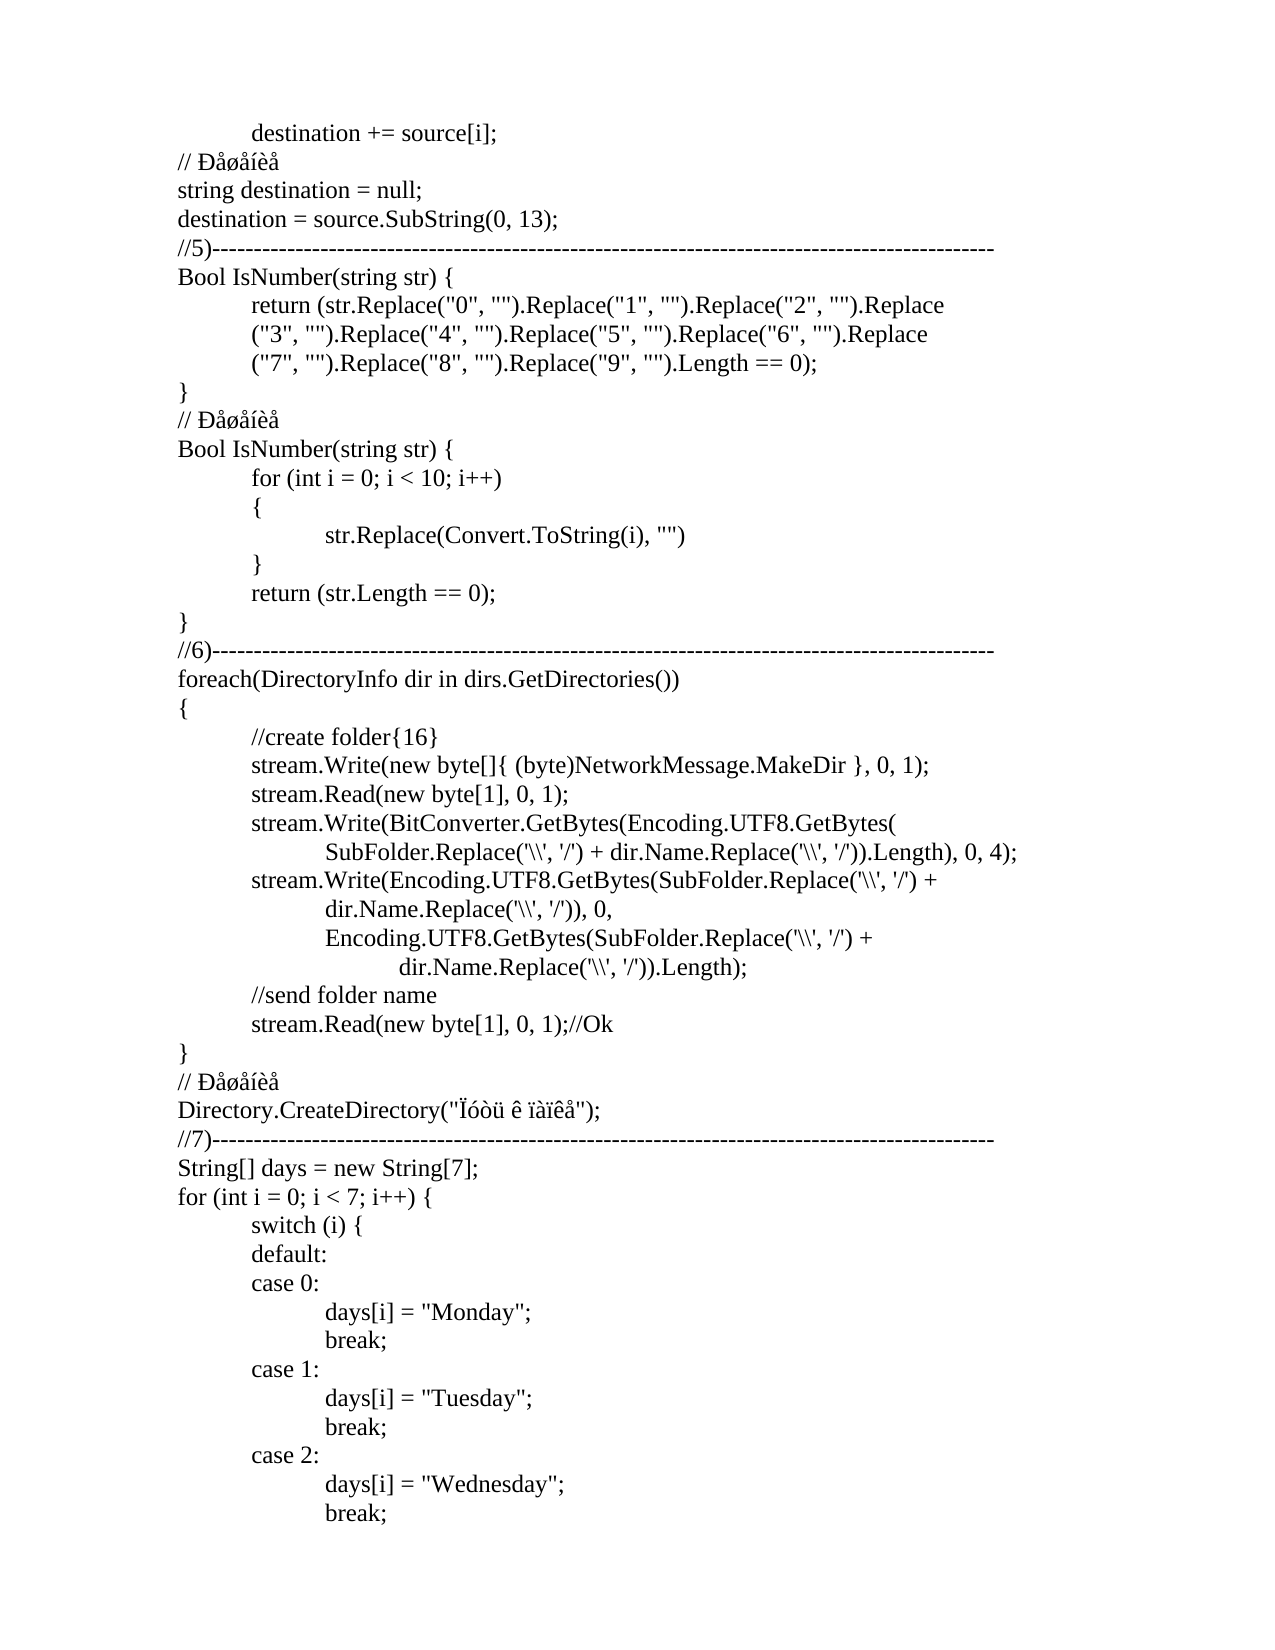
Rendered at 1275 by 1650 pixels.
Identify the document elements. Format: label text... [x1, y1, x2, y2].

text { [177, 693, 1186, 722]
text } [177, 377, 1186, 406]
text destination += source[i]; [177, 118, 1186, 147]
text for (int i = 0; i < 7; i++) { [177, 1182, 1186, 1211]
text stream.Write(BitConverter.GetBytes(Encoding.UTF8.GetBytes( [177, 808, 1186, 837]
text dir.Name.Replace('\\', '/')).Length); [177, 952, 1186, 981]
text case 1: [177, 1354, 1186, 1383]
text { [177, 492, 1186, 521]
text //6)---------------------------------------------------------------------------------------------- [177, 636, 1186, 664]
text //send folder name [177, 981, 1186, 1009]
text for (int i = 0; i < 10; i++) [177, 463, 1186, 492]
text ("7", "").Replace("8", "").Replace("9", "").Length == 0); [177, 348, 1186, 377]
text Directory.CreateDirectory("Ïóòü ê ïàïêå"); [177, 1096, 1186, 1124]
text //5)---------------------------------------------------------------------------------------------- [177, 233, 1186, 262]
text case 0: [177, 1268, 1186, 1297]
text default: [177, 1239, 1186, 1268]
text stream.Write(new byte[]{ (byte)NetworkMessage.MakeDir }, 0, 1); [177, 751, 1186, 779]
text stream.Read(new byte[1], 0, 1);//Ok [177, 1009, 1186, 1038]
text foreach(DirectoryInfo dir in dirs.GetDirectories()) [177, 664, 1186, 693]
text Bool IsNumber(string str) { [177, 434, 1186, 463]
text stream.Read(new byte[1], 0, 1); [177, 779, 1186, 808]
text // Ðåøåíèå [177, 406, 1186, 434]
text } [177, 1038, 1186, 1067]
text case 2: [177, 1441, 1186, 1469]
text //7)---------------------------------------------------------------------------------------------- [177, 1124, 1186, 1153]
text break; [177, 1326, 1186, 1354]
text return (str.Length == 0); [177, 578, 1186, 607]
text //create folder{16} [177, 722, 1186, 751]
text } [177, 607, 1186, 636]
text days[i] = "Wednesday"; [177, 1469, 1186, 1498]
text destination = source.SubString(0, 13); [177, 204, 1186, 233]
text SubFolder.Replace('\\', '/') + dir.Name.Replace('\\', '/')).Length), 0, 4); [177, 837, 1186, 866]
text days[i] = "Monday"; [177, 1297, 1186, 1326]
text string destination = null; [177, 176, 1186, 204]
text String[] days = new String[7]; [177, 1153, 1186, 1182]
text str.Replace(Convert.ToString(i), "") [177, 521, 1186, 549]
text break; [177, 1412, 1186, 1441]
text return (str.Replace("0", "").Replace("1", "").Replace("2", "").Replace [177, 291, 1186, 319]
text ("3", "").Replace("4", "").Replace("5", "").Replace("6", "").Replace [177, 319, 1186, 348]
text dir.Name.Replace('\\', '/')), 0, [177, 894, 1186, 923]
text switch (i) { [177, 1211, 1186, 1239]
text // Ðåøåíèå [177, 147, 1186, 176]
text } [177, 549, 1186, 578]
text Bool IsNumber(string str) { [177, 262, 1186, 291]
text break; [177, 1498, 1186, 1527]
text // Ðåøåíèå [177, 1067, 1186, 1096]
text stream.Write(Encoding.UTF8.GetBytes(SubFolder.Replace('\\', '/') + [177, 866, 1186, 894]
text days[i] = "Tuesday"; [177, 1383, 1186, 1412]
text Encoding.UTF8.GetBytes(SubFolder.Replace('\\', '/') + [177, 923, 1186, 952]
